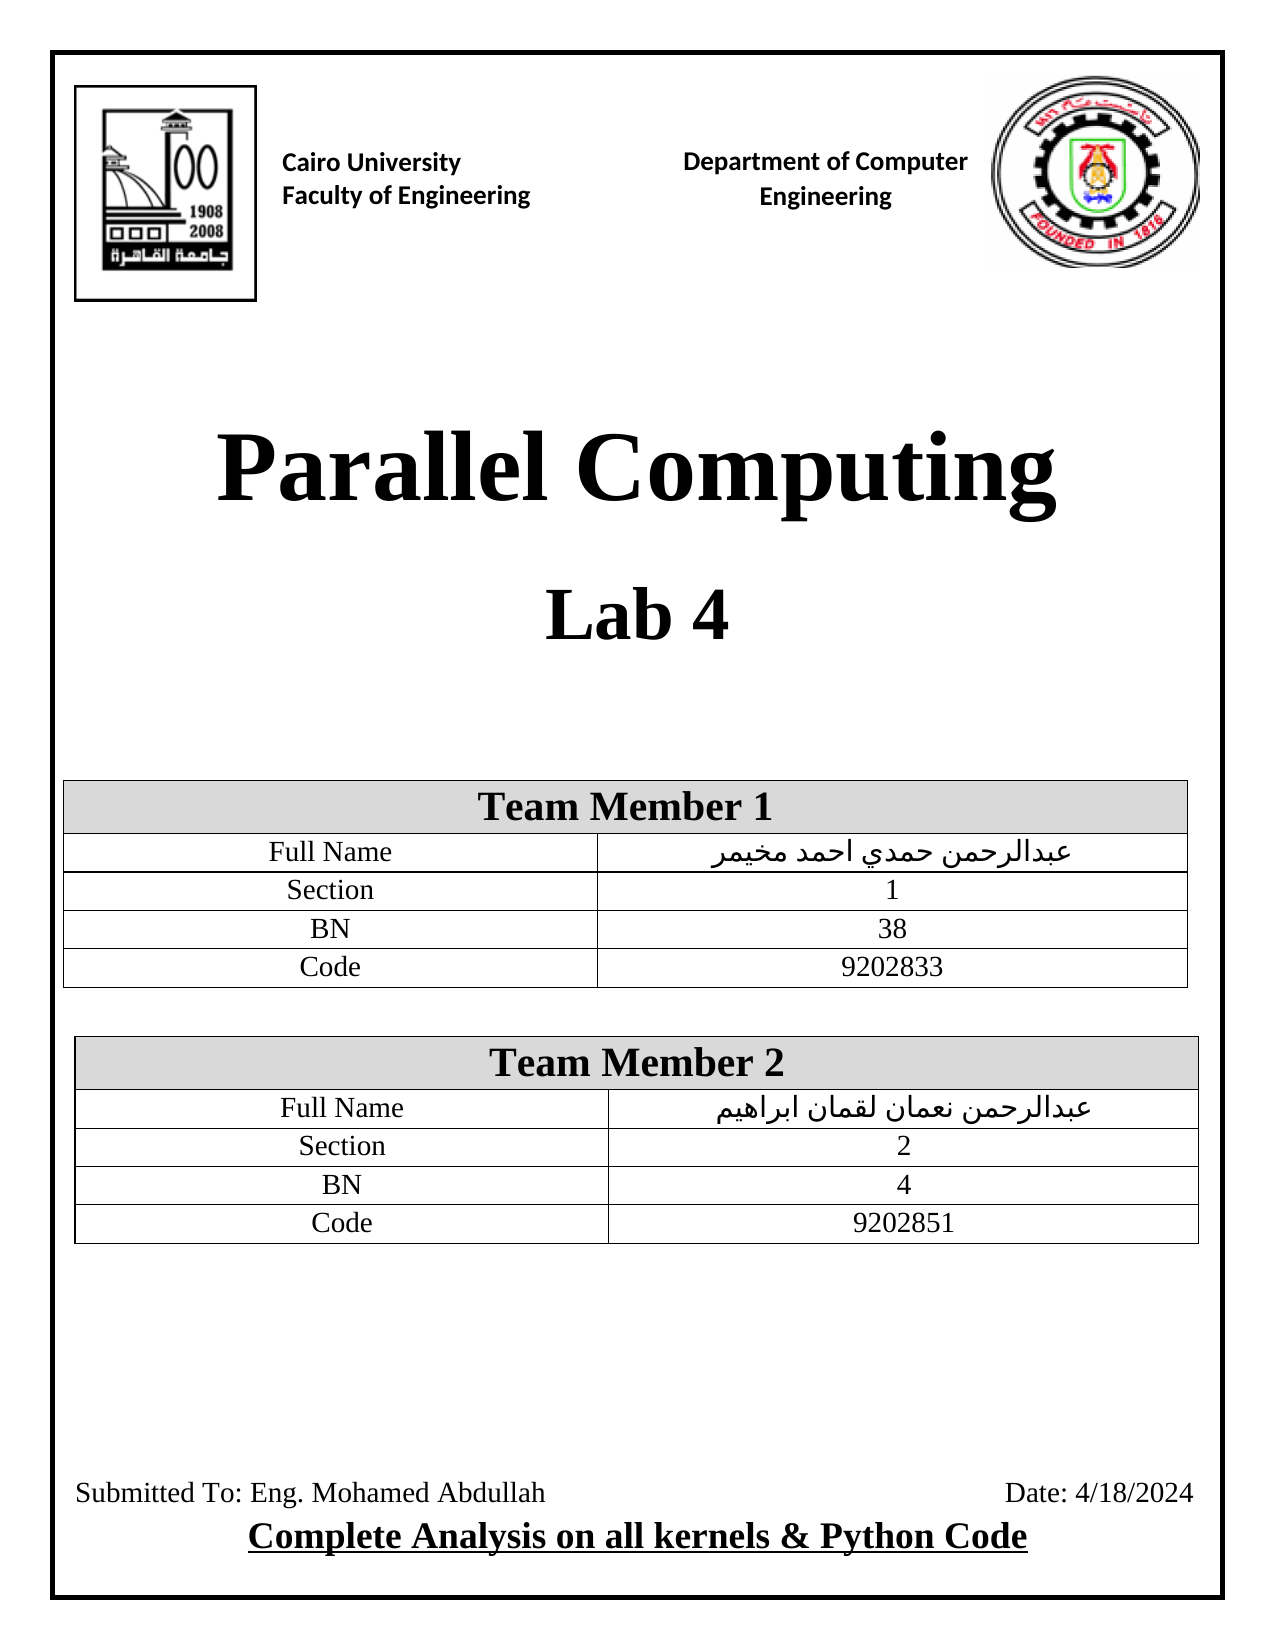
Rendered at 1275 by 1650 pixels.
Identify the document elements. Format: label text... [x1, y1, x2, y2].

table_cell 38 [598, 911, 1187, 948]
table_cell Full Name [76, 1090, 608, 1127]
table_cell Code [64, 949, 597, 987]
table_cell BN [64, 911, 597, 948]
table_cell Section [76, 1129, 608, 1166]
table_cell عبدالرحمن حمدي احمد مخيمر [598, 834, 1187, 871]
table_cell 2 [609, 1129, 1198, 1166]
table_cell Code [76, 1205, 608, 1243]
table_header Team Member 1 [64, 781, 1187, 833]
table_cell 1 [598, 873, 1187, 910]
table_cell Full Name [64, 834, 597, 871]
table_cell عبدالرحمن نعمان لقمان ابراهيم [609, 1090, 1198, 1127]
table_cell 9202833 [598, 949, 1187, 987]
table_cell Section [64, 873, 597, 910]
text Lab 4 [75, 570, 1200, 656]
table_header Team Member 2 [76, 1037, 1198, 1089]
table_cell BN [76, 1167, 608, 1204]
picture [989, 75, 1200, 268]
table_cell 4 [609, 1167, 1198, 1204]
text Submitted To: Eng. Mohamed Abdullah Date: 4/18/2024 [75, 1475, 1200, 1509]
picture [74, 85, 257, 302]
table_cell 9202851 [609, 1205, 1198, 1243]
text Parallel Computing [75, 407, 1200, 522]
text Complete Analysis on all kernels & Python Code [75, 1514, 1200, 1557]
